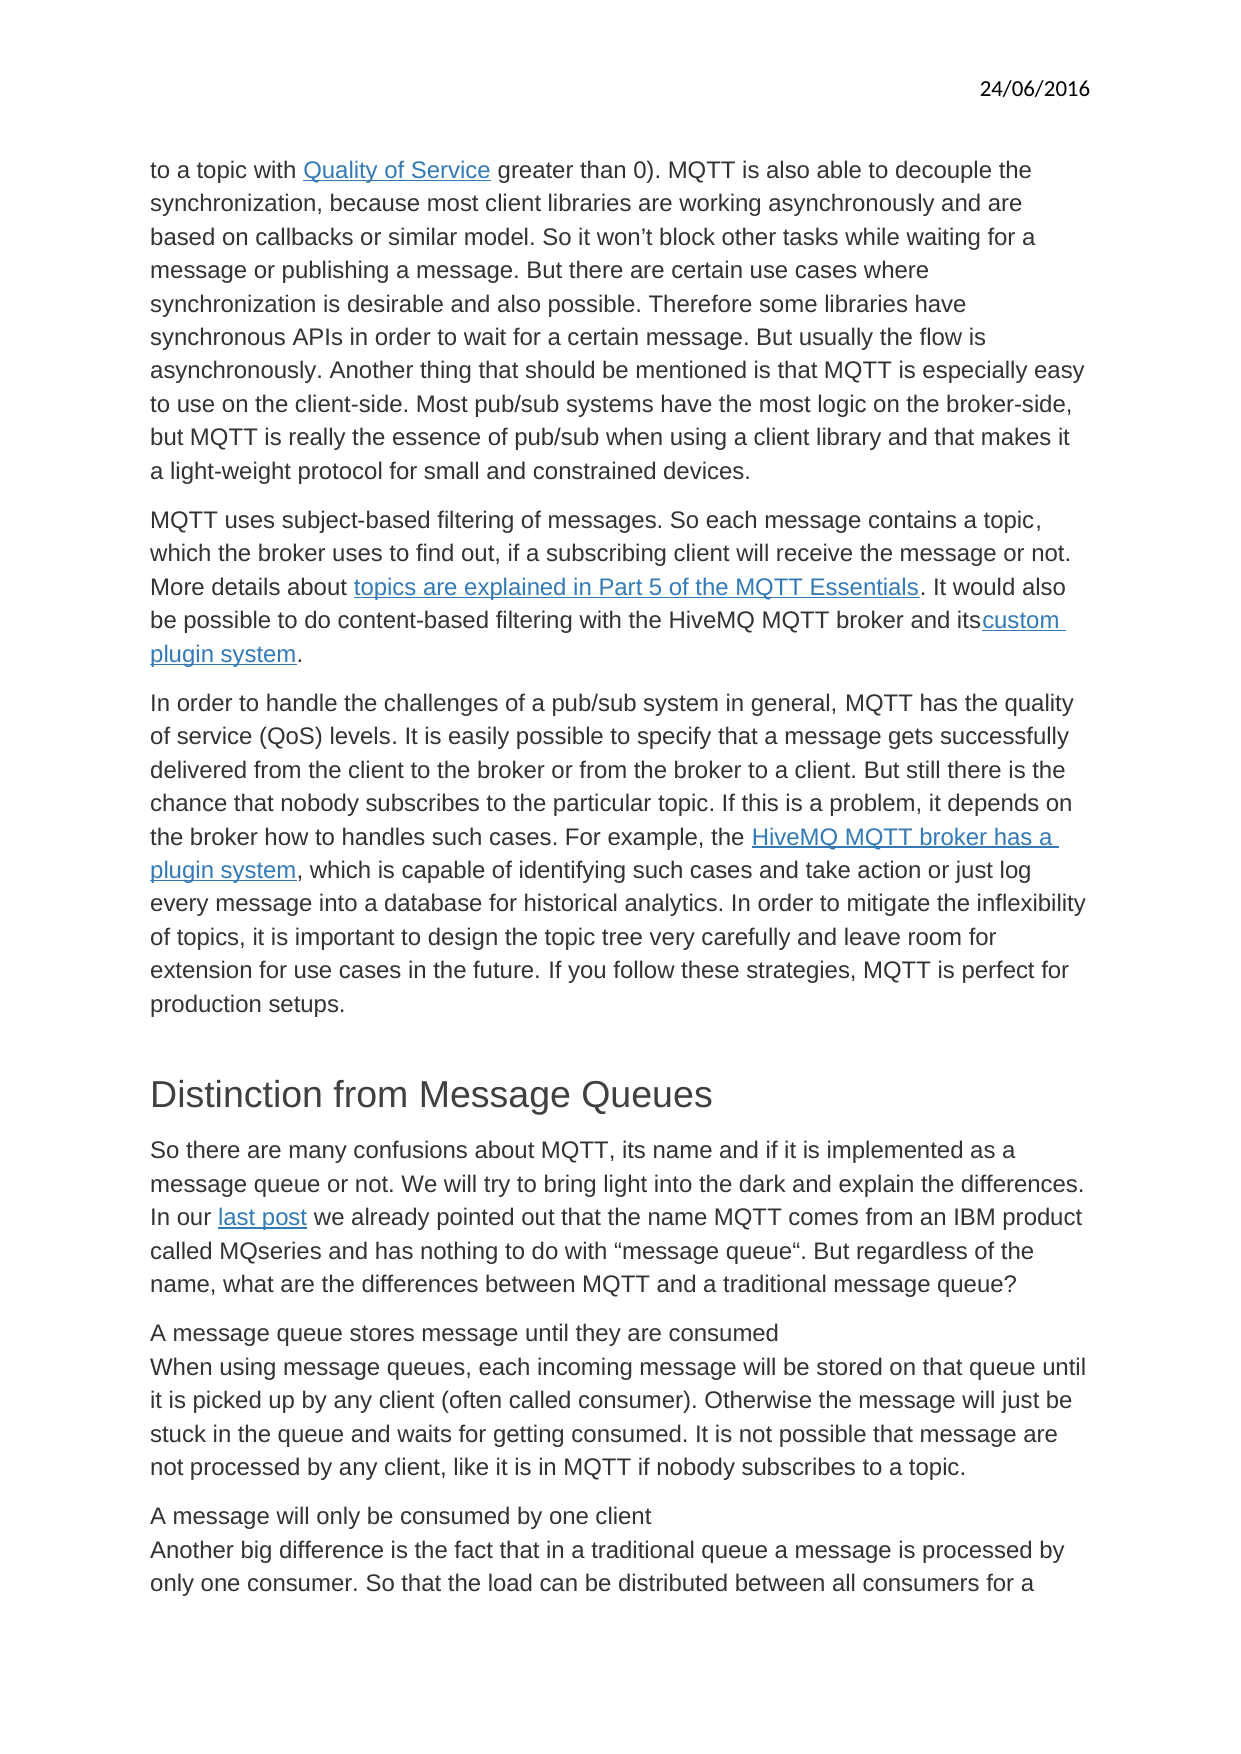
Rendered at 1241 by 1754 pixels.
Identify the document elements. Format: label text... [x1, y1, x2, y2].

text So there are many confusions about MQTT, its name and if it is implemented as a message queue or not. We will try to bring light into the dark and explain the differences. In our last post we already pointed out that the name MQTT comes from an IBM product called MQseries and has nothing to do with “message queue“. But regardless of the name, what are the differences between MQTT and a traditional message queue? [150, 1131, 1090, 1298]
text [150, 1496, 1090, 1597]
text A message queue stores message until they are consumed When using message queues, each incoming message will be stored on that queue until it is picked up by any client (often called consumer). Otherwise the message will just be stuck in the queue and waits for getting consumed. It is not possible that message are not processed by any client, like it is in MQTT if nobody subscribes to a topic. [150, 1313, 1090, 1481]
subtitle Distinction from Message Queues [150, 1072, 1090, 1115]
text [150, 150, 1090, 484]
text MQTT uses subject-based filtering of messages. So each message contains a topic, which the broker uses to find out, if a subscribing client will receive the message or not. More details about topics are explained in Part 5 of the MQTT Essentials. It would also be possible to do content-based filtering with the HiveMQ MQTT broker and itscustom plugin system. [150, 500, 1090, 667]
text In order to handle the challenges of a pub/sub system in general, MQTT has the quality of service (QoS) levels. It is easily possible to specify that a message gets successfully delivered from the client to the broker or from the broker to a client. But still there is the chance that nobody subscribes to the particular topic. If this is a problem, it depends on the broker how to handles such cases. For example, the HiveMQ MQTT broker has a plugin system, which is capable of identifying such cases and take action or just log every message into a database for historical analytics. In order to mitigate the inflexibility of topics, it is important to design the topic tree very carefully and leave room for extension for use cases in the future. If you follow these strategies, MQTT is perfect for production setups. [150, 683, 1090, 1017]
